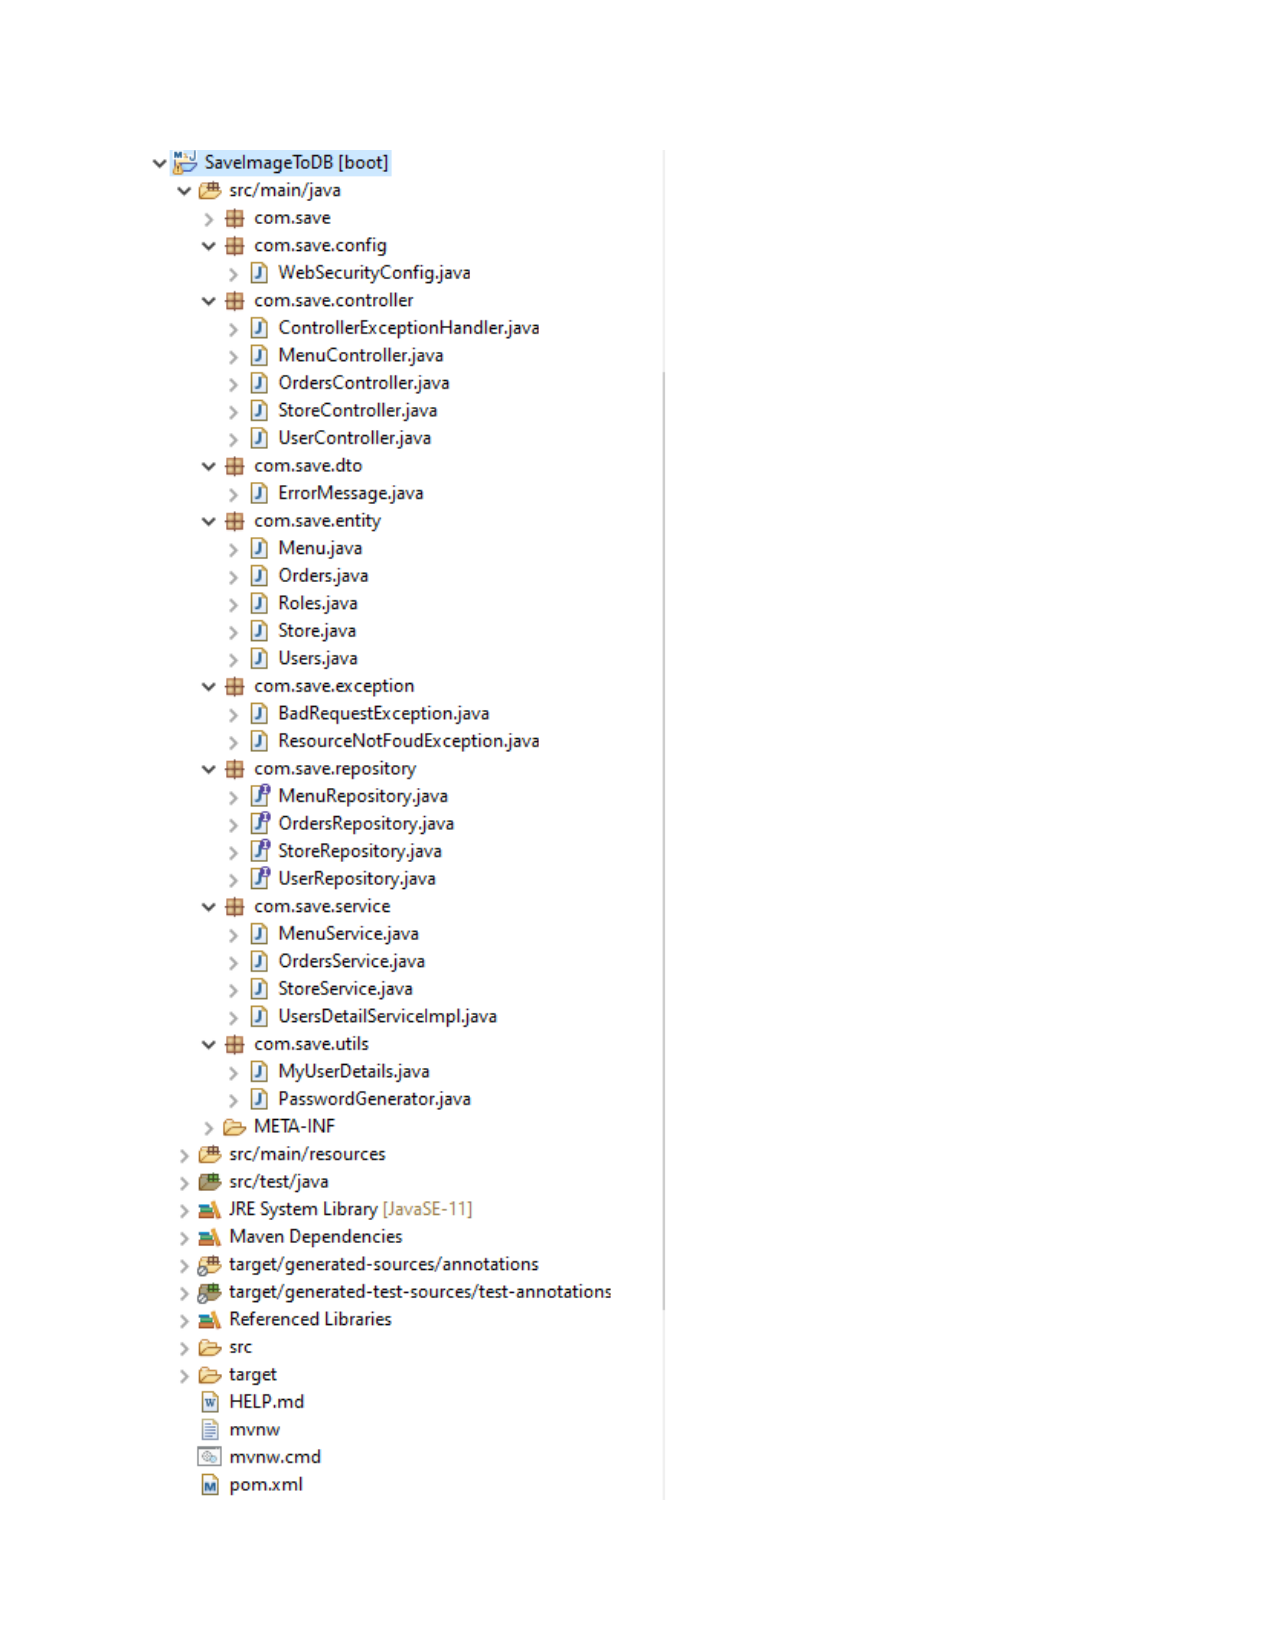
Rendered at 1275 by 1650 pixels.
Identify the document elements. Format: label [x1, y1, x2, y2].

picture [150, 150, 666, 1500]
